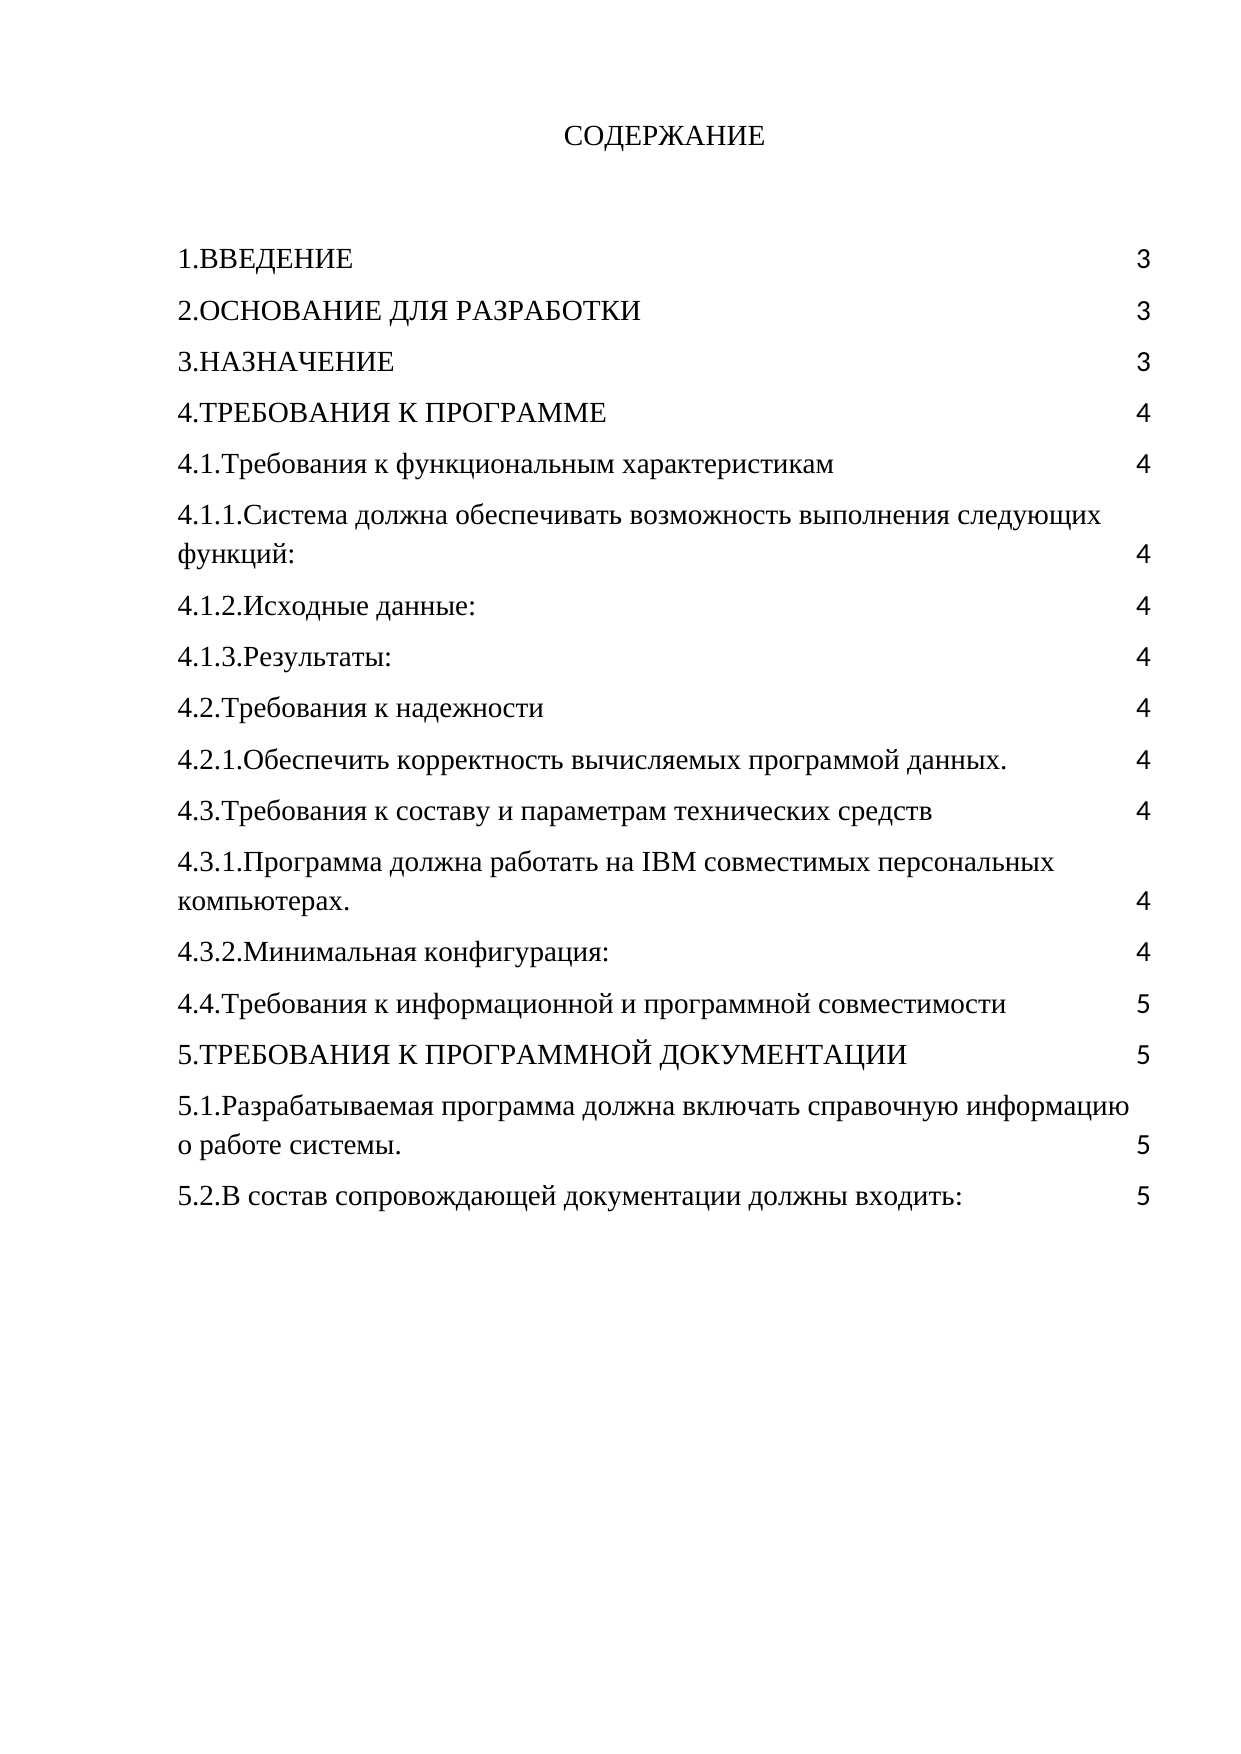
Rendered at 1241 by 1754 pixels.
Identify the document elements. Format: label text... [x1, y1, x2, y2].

text СОДЕРЖАНИЕ [177, 118, 1152, 152]
